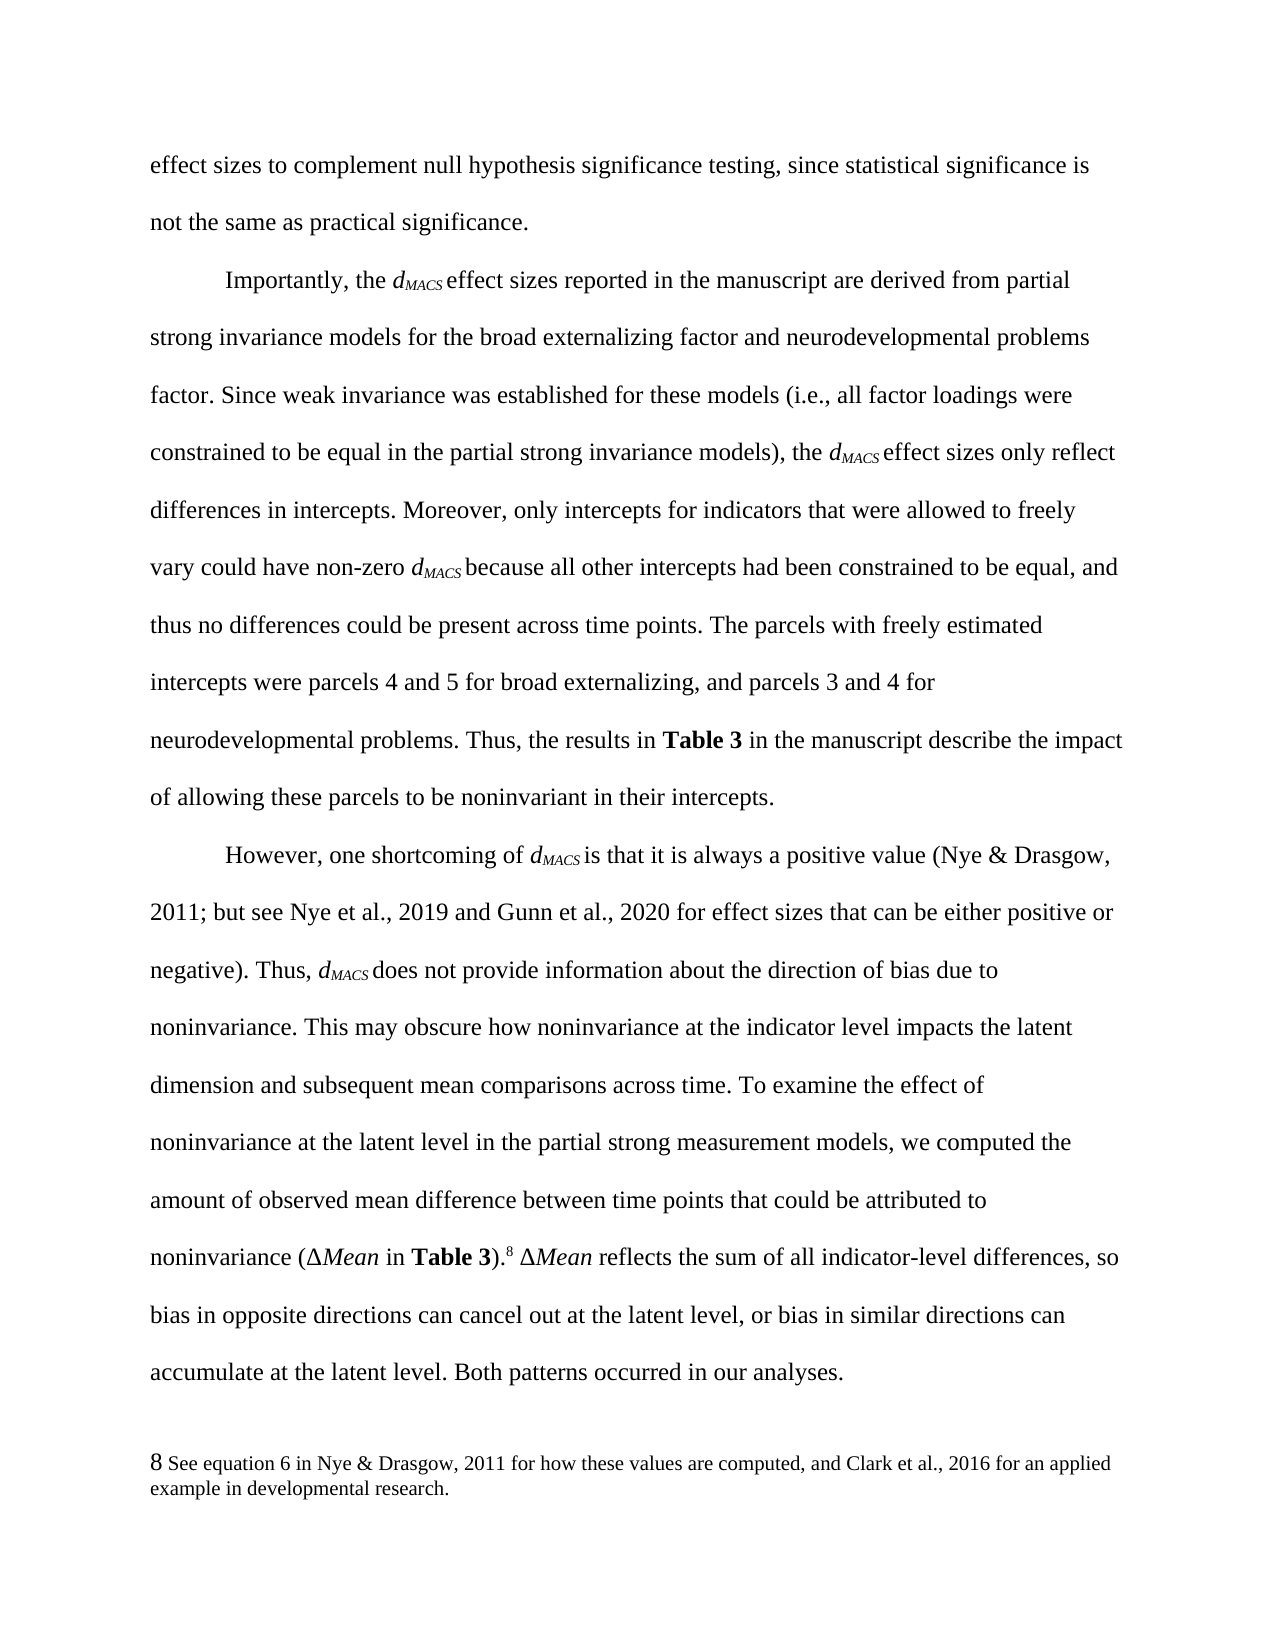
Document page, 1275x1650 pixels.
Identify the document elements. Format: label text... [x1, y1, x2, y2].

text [150, 150, 1125, 236]
text Importantly, the dMACS effect sizes reported in the manuscript are derived from partial strong invariance models for the broad externalizing factor and neurodevelopmental problems factor. Since weak invariance was established for these models (i.e., all factor loadings were constrained to be equal in the partial strong invariance models), the dMACS effect sizes only reflect differences in intercepts. Moreover, only intercepts for indicators that were allowed to freely vary could have non-zero dMACS because all other intercepts had been constrained to be equal, and thus no differences could be present across time points. The parcels with freely estimated intercepts were parcels 4 and 5 for broad externalizing, and parcels 3 and 4 for neurodevelopmental problems. Thus, the results in Table 3 in the manuscript describe the impact of allowing these parcels to be noninvariant in their intercepts. [150, 265, 1125, 811]
text However, one shortcoming of dMACS is that it is always a positive value (Nye & Drasgow, 2011; but see Nye et al., 2019 and Gunn et al., 2020 for effect sizes that can be either positive or negative). Thus, dMACS does not provide information about the direction of bias due to noninvariance. This may obscure how noninvariance at the indicator level impacts the latent dimension and subsequent mean comparisons across time. To examine the effect of noninvariance at the latent level in the partial strong measurement models, we computed the amount of observed mean difference between time points that could be attributed to noninvariance (ΔMean in Table 3). ΔMean reflects the sum of all indicator-level differences, so bias in opposite directions can cancel out at the latent level, or bias in similar directions can accumulate at the latent level. Both patterns occurred in our analyses. [150, 840, 1125, 1386]
